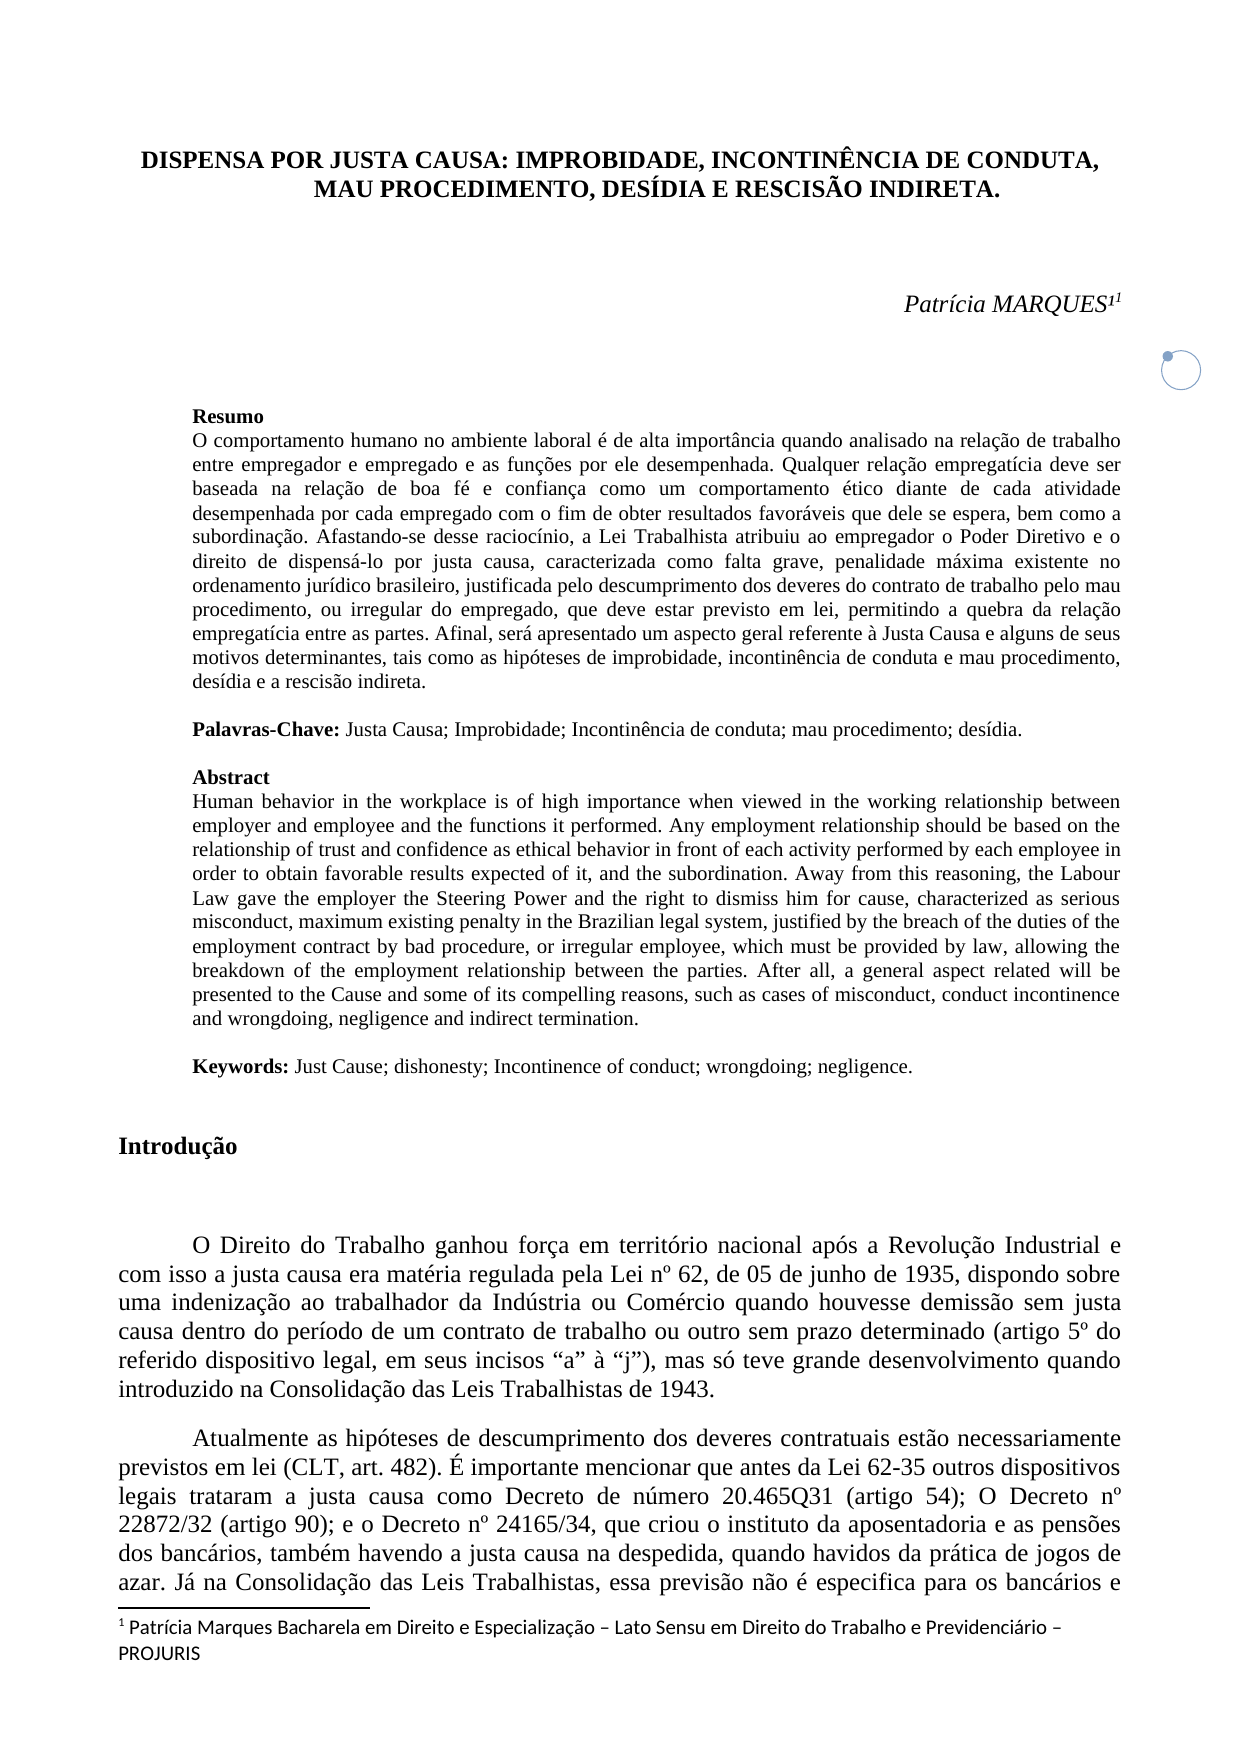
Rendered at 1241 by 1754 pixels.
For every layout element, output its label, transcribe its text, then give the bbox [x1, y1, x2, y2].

text Introdução [118, 1131, 1122, 1159]
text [118, 1423, 1122, 1596]
text Keywords: Just Cause; dishonesty; Incontinence of conduct; wrongdoing; negligence. [192, 1054, 1122, 1078]
text DISPENSA POR JUSTA CAUSA: IMPROBIDADE, INCONTINÊNCIA DE CONDUTA, MAU PROCEDIMENTO, DESÍDIA E RESCISÃO INDIRETA. [118, 145, 1122, 203]
text Palavras-Chave: Justa Causa; Improbidade; Incontinência de conduta; mau procedimento; desídia. [192, 717, 1122, 741]
text O comportamento humano no ambiente laboral é de alta importância quando analisado na relação de trabalho entre empregador e empregado e as funções por ele desempenhada. Qualquer relação empregatícia deve ser baseada na relação de boa fé e confiança como um comportamento ético diante de cada atividade desempenhada por cada empregado com o fim de obter resultados favoráveis que dele se espera, bem como a subordinação. Afastando-se desse raciocínio, a Lei Trabalhista atribuiu ao empregador o Poder Diretivo e o direito de dispensá-lo por justa causa, caracterizada como falta grave, penalidade máxima existente no ordenamento jurídico brasileiro, justificada pelo descumprimento dos deveres do contrato de trabalho pelo mau procedimento, ou irregular do empregado, que deve estar previsto em lei, permitindo a quebra da relação empregatícia entre as partes. Afinal, será apresentado um aspecto geral referente à Justa Causa e alguns de seus motivos determinantes, tais como as hipóteses de improbidade, incontinência de conduta e mau procedimento, desídia e a rescisão indireta. [192, 428, 1122, 693]
text O Direito do Trabalho ganhou força em território nacional após a Revolução Industrial e com isso a justa causa era matéria regulada pela Lei nº 62, de 05 de junho de 1935, dispondo sobre uma indenização ao trabalhador da Indústria ou Comércio quando houvesse demissão sem justa causa dentro do período de um contrato de trabalho ou outro sem prazo determinado (artigo 5º do referido dispositivo legal, em seus incisos “a” à “j”), mas só teve grande desenvolvimento quando introduzido na Consolidação das Leis Trabalhistas de 1943. [118, 1230, 1122, 1402]
text Abstract [192, 765, 1122, 789]
text Human behavior in the workplace is of high importance when viewed in the working relationship between employer and employee and the functions it performed. Any employment relationship should be based on the relationship of trust and confidence as ethical behavior in front of each activity performed by each employee in order to obtain favorable results expected of it, and the subordination. Away from this reasoning, the Labour Law gave the employer the Steering Power and the right to dismiss him for cause, characterized as serious misconduct, maximum existing penalty in the Brazilian legal system, justified by the breach of the duties of the employment contract by bad procedure, or irregular employee, which must be provided by law, allowing the breakdown of the employment relationship between the parties. After all, a general aspect related will be presented to the Cause and some of its compelling reasons, such as cases of misconduct, conduct incontinence and wrongdoing, negligence and indirect termination. [192, 789, 1122, 1030]
text Patrícia MARQUES¹ [118, 289, 1122, 318]
text Resumo [192, 404, 1122, 428]
